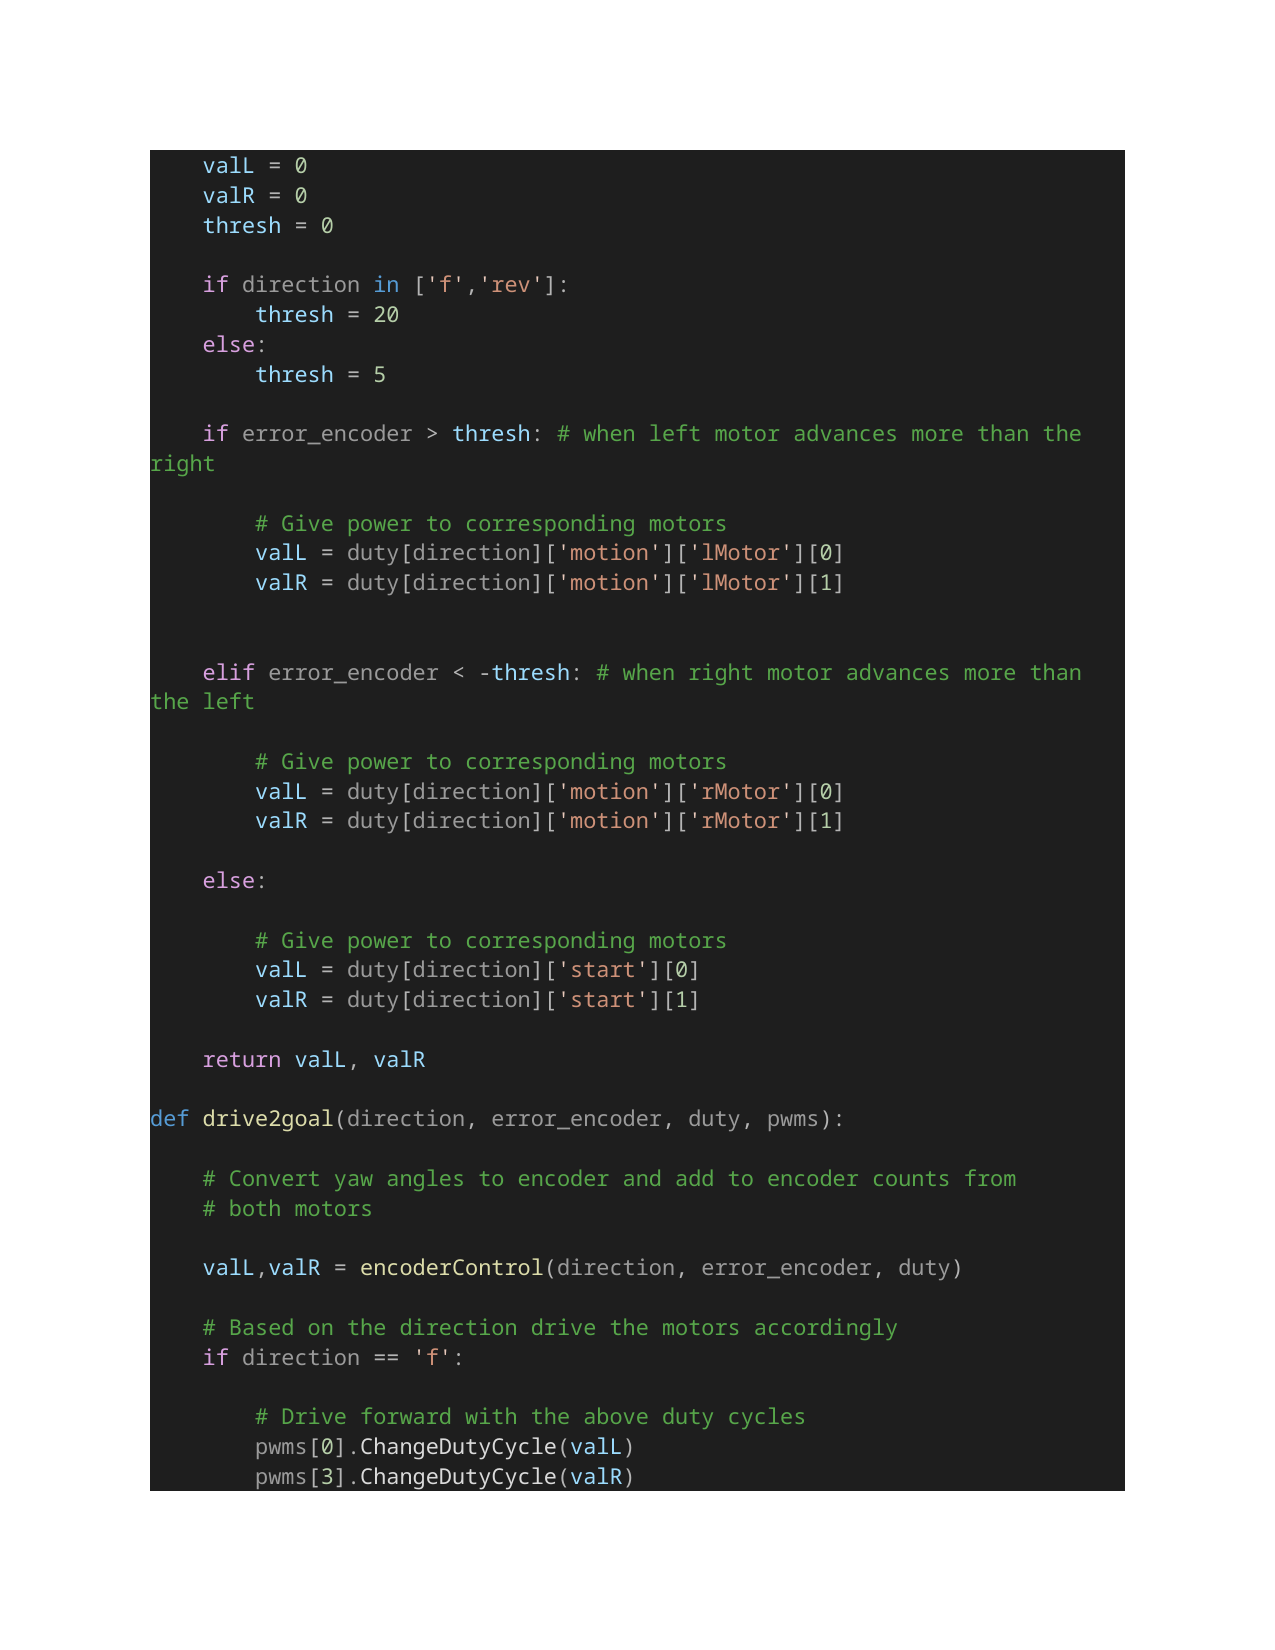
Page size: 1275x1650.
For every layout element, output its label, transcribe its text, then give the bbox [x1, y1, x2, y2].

text valL = 0 [150, 150, 1125, 180]
text valR = duty[direction]['start'][1] [150, 984, 1125, 1014]
text if direction == 'f': [150, 1342, 1125, 1371]
text valL = duty[direction]['motion']['rMotor'][0] [150, 776, 1125, 805]
text valL = duty[direction]['motion']['lMotor'][0] [150, 537, 1125, 567]
text valR = duty[direction]['motion']['lMotor'][1] [150, 567, 1125, 597]
text pwms[3].ChangeDutyCycle(valR) [150, 1461, 1125, 1491]
text valR = 0 [150, 180, 1125, 209]
text if direction in ['f','rev']: [150, 269, 1125, 299]
text thresh = 5 [150, 358, 1125, 388]
text else: [150, 329, 1125, 358]
text # Convert yaw angles to encoder and add to encoder counts from [150, 1163, 1125, 1193]
text pwms[0].ChangeDutyCycle(valL) [150, 1431, 1125, 1461]
text # Give power to corresponding motors [150, 507, 1125, 537]
text else: [150, 865, 1125, 895]
text valL = duty[direction]['start'][0] [150, 954, 1125, 984]
text thresh = 0 [150, 209, 1125, 239]
text # Based on the direction drive the motors accordingly [150, 1312, 1125, 1342]
text return valL, valR [150, 1044, 1125, 1073]
text thresh = 20 [150, 299, 1125, 329]
text # both motors [150, 1193, 1125, 1222]
text valL,valR = encoderControl(direction, error_encoder, duty) [150, 1252, 1125, 1282]
text elif error_encoder < -thresh: # when right motor advances more than the left [150, 656, 1125, 716]
text # Give power to corresponding motors [150, 746, 1125, 776]
text # Drive forward with the above duty cycles [150, 1401, 1125, 1431]
text # Give power to corresponding motors [150, 924, 1125, 954]
text def drive2goal(direction, error_encoder, duty, pwms): [150, 1103, 1125, 1133]
text if error_encoder > thresh: # when left motor advances more than the right [150, 418, 1125, 478]
text valR = duty[direction]['motion']['rMotor'][1] [150, 805, 1125, 835]
